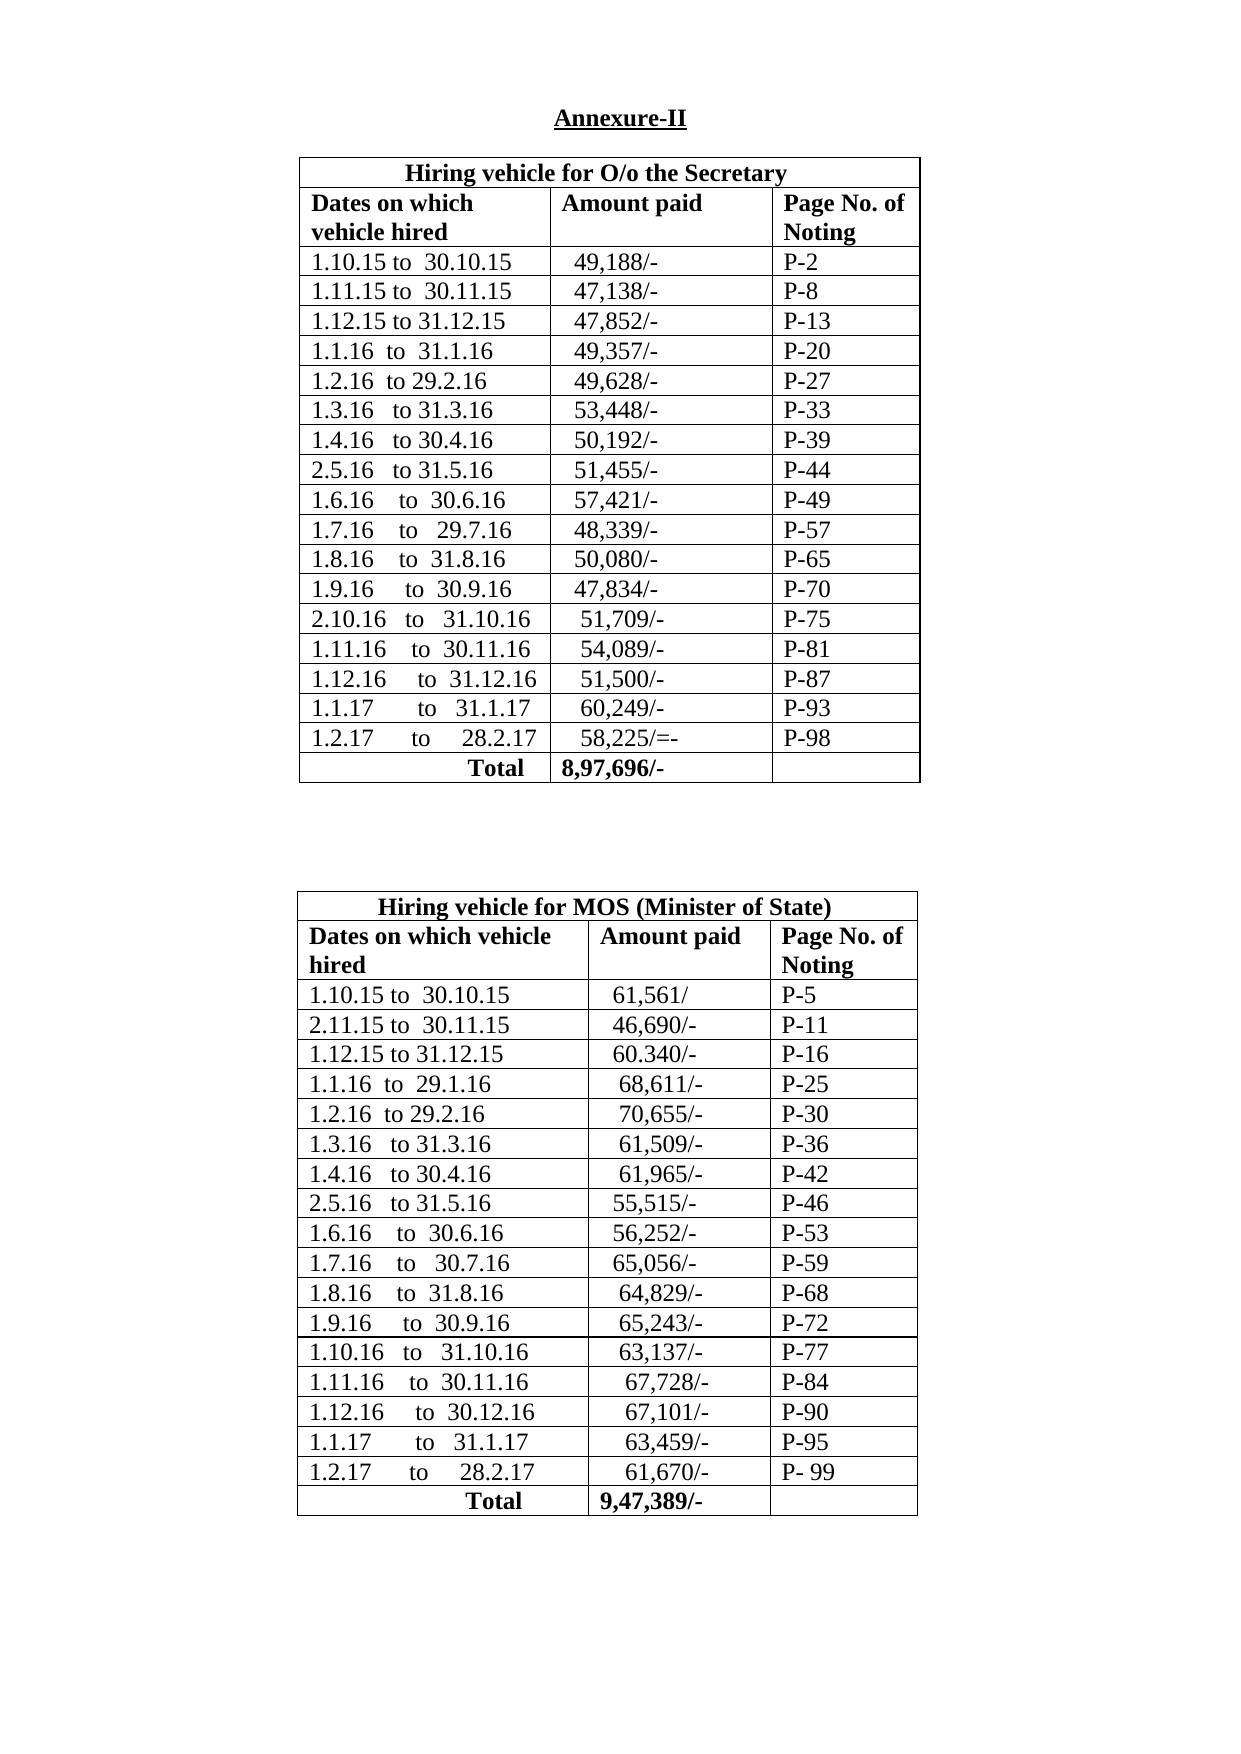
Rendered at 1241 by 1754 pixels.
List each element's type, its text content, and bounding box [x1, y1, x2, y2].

table_cell 47,138/- [551, 276, 772, 305]
table_cell P-75 [773, 604, 919, 633]
table_cell 53,448/- [551, 396, 772, 424]
table_cell 1.1.17 to 31.1.17 [298, 1427, 588, 1456]
table_cell P-8 [773, 276, 919, 305]
table_cell 1.7.16 to 29.7.16 [300, 515, 550, 543]
table_cell 1.2.17 to 28.2.17 [300, 723, 550, 752]
table_cell 1.4.16 to 30.4.16 [300, 425, 550, 454]
table_cell P-98 [773, 723, 919, 752]
table_cell 1.1.17 to 31.1.17 [300, 694, 550, 722]
table_cell P-93 [773, 694, 919, 722]
table_cell 51,709/- [551, 604, 772, 633]
table_cell 64,829/- [589, 1278, 770, 1307]
table_cell 1.6.16 to 30.6.16 [300, 485, 550, 514]
table_cell P-39 [773, 425, 919, 454]
table_cell 58,225/=- [551, 723, 772, 752]
table_cell P-16 [771, 1040, 917, 1068]
table_cell 51,455/- [551, 455, 772, 484]
table_cell P-95 [771, 1427, 917, 1456]
table_cell P-59 [771, 1248, 917, 1277]
table_cell 1.8.16 to 31.8.16 [300, 545, 550, 573]
table_cell 49,628/- [551, 366, 772, 394]
table_cell 65,056/- [589, 1248, 770, 1277]
table_cell [771, 1486, 917, 1515]
table_cell P-57 [773, 515, 919, 543]
table_cell 1.12.15 to 31.12.15 [298, 1040, 588, 1068]
table_cell P-30 [771, 1099, 917, 1128]
table_cell P-49 [773, 485, 919, 514]
table_cell 63,137/- [589, 1338, 770, 1366]
table_cell 1.3.16 to 31.3.16 [300, 396, 550, 424]
table_cell 1.7.16 to 30.7.16 [298, 1248, 588, 1277]
table_cell P-13 [773, 306, 919, 335]
table_cell P-11 [771, 1010, 917, 1038]
table_cell 1.2.16 to 29.2.16 [298, 1099, 588, 1128]
table_cell 54,089/- [551, 634, 772, 663]
table_cell P-27 [773, 366, 919, 394]
table_cell 55,515/- [589, 1189, 770, 1217]
table_cell 1.3.16 to 31.3.16 [298, 1129, 588, 1158]
table_cell 2.5.16 to 31.5.16 [300, 455, 550, 484]
table_cell P-36 [771, 1129, 917, 1158]
table_cell P-5 [771, 980, 917, 1009]
table_cell 1.11.15 to 30.11.15 [300, 276, 550, 305]
table_cell 9,47,389/- [589, 1486, 770, 1515]
table_cell 46,690/- [589, 1010, 770, 1038]
table_cell 60,249/- [551, 694, 772, 722]
table_cell Dates on which vehicle hired [300, 188, 550, 246]
table_cell Amount paid [589, 921, 770, 979]
table_cell P-87 [773, 664, 919, 692]
table_cell 1.1.16 to 29.1.16 [298, 1069, 588, 1098]
table_cell 47,834/- [551, 574, 772, 603]
table_cell 61,965/- [589, 1159, 770, 1187]
table_cell 70,655/- [589, 1099, 770, 1128]
table_cell 1.10.15 to 30.10.15 [298, 980, 588, 1009]
table_cell 49,188/- [551, 247, 772, 275]
table_cell P-44 [773, 455, 919, 484]
table_cell 1.9.16 to 30.9.16 [300, 574, 550, 603]
table_cell P-20 [773, 336, 919, 365]
table_cell P-53 [771, 1218, 917, 1247]
table_cell 1.6.16 to 30.6.16 [298, 1218, 588, 1247]
table_cell 1.9.16 to 30.9.16 [298, 1308, 588, 1336]
table_cell Total [298, 1486, 588, 1515]
table_cell 1.11.16 to 30.11.16 [298, 1367, 588, 1396]
table_header Hiring vehicle for O/o the Secretary [300, 158, 919, 187]
table_cell P-81 [773, 634, 919, 663]
table_cell 48,339/- [551, 515, 772, 543]
table_cell Dates on which vehicle hired [298, 921, 588, 979]
table_cell 8,97,696/- [551, 753, 772, 782]
table_cell Total [300, 753, 550, 782]
table_cell 2.10.16 to 31.10.16 [300, 604, 550, 633]
table_cell 1.10.16 to 31.10.16 [298, 1338, 588, 1366]
table_cell 1.12.16 to 31.12.16 [300, 664, 550, 692]
table_cell 65,243/- [589, 1308, 770, 1336]
table_cell 68,611/- [589, 1069, 770, 1098]
table_cell 56,252/- [589, 1218, 770, 1247]
table_cell 50,192/- [551, 425, 772, 454]
table_cell P-68 [771, 1278, 917, 1307]
table_cell 67,101/- [589, 1397, 770, 1426]
table_cell P- 99 [771, 1457, 917, 1485]
table_cell 61,561/ [589, 980, 770, 1009]
table_cell P-72 [771, 1308, 917, 1336]
table_cell 2.5.16 to 31.5.16 [298, 1189, 588, 1217]
table_cell 47,852/- [551, 306, 772, 335]
table_cell 49,357/- [551, 336, 772, 365]
table_cell 1.10.15 to 30.10.15 [300, 247, 550, 275]
table_cell 60.340/- [589, 1040, 770, 1068]
table_cell Page No. of Noting [773, 188, 919, 246]
table_cell 1.2.17 to 28.2.17 [298, 1457, 588, 1485]
table_cell P-70 [773, 574, 919, 603]
table_cell [773, 753, 919, 782]
table_cell P-46 [771, 1189, 917, 1217]
table_cell Amount paid [551, 188, 772, 246]
table_cell 1.2.16 to 29.2.16 [300, 366, 550, 394]
table_cell 61,670/- [589, 1457, 770, 1485]
table_cell P-84 [771, 1367, 917, 1396]
table_cell P-42 [771, 1159, 917, 1187]
table_cell 1.11.16 to 30.11.16 [300, 634, 550, 663]
table_cell P-25 [771, 1069, 917, 1098]
table_cell 50,080/- [551, 545, 772, 573]
table_cell P-90 [771, 1397, 917, 1426]
table_cell P-65 [773, 545, 919, 573]
table_cell 51,500/- [551, 664, 772, 692]
table_cell P-77 [771, 1338, 917, 1366]
text Annexure-II [150, 103, 1090, 132]
table_cell 1.8.16 to 31.8.16 [298, 1278, 588, 1307]
table_header Hiring vehicle for MOS (Minister of State) [298, 892, 917, 920]
table_cell 1.12.16 to 30.12.16 [298, 1397, 588, 1426]
table_cell 61,509/- [589, 1129, 770, 1158]
table_cell 1.12.15 to 31.12.15 [300, 306, 550, 335]
table_cell 1.1.16 to 31.1.16 [300, 336, 550, 365]
table_cell 63,459/- [589, 1427, 770, 1456]
table_cell 2.11.15 to 30.11.15 [298, 1010, 588, 1038]
table_cell P-33 [773, 396, 919, 424]
table_cell 67,728/- [589, 1367, 770, 1396]
table_cell P-2 [773, 247, 919, 275]
table_cell Page No. of Noting [771, 921, 917, 979]
table_cell 57,421/- [551, 485, 772, 514]
table_cell 1.4.16 to 30.4.16 [298, 1159, 588, 1187]
